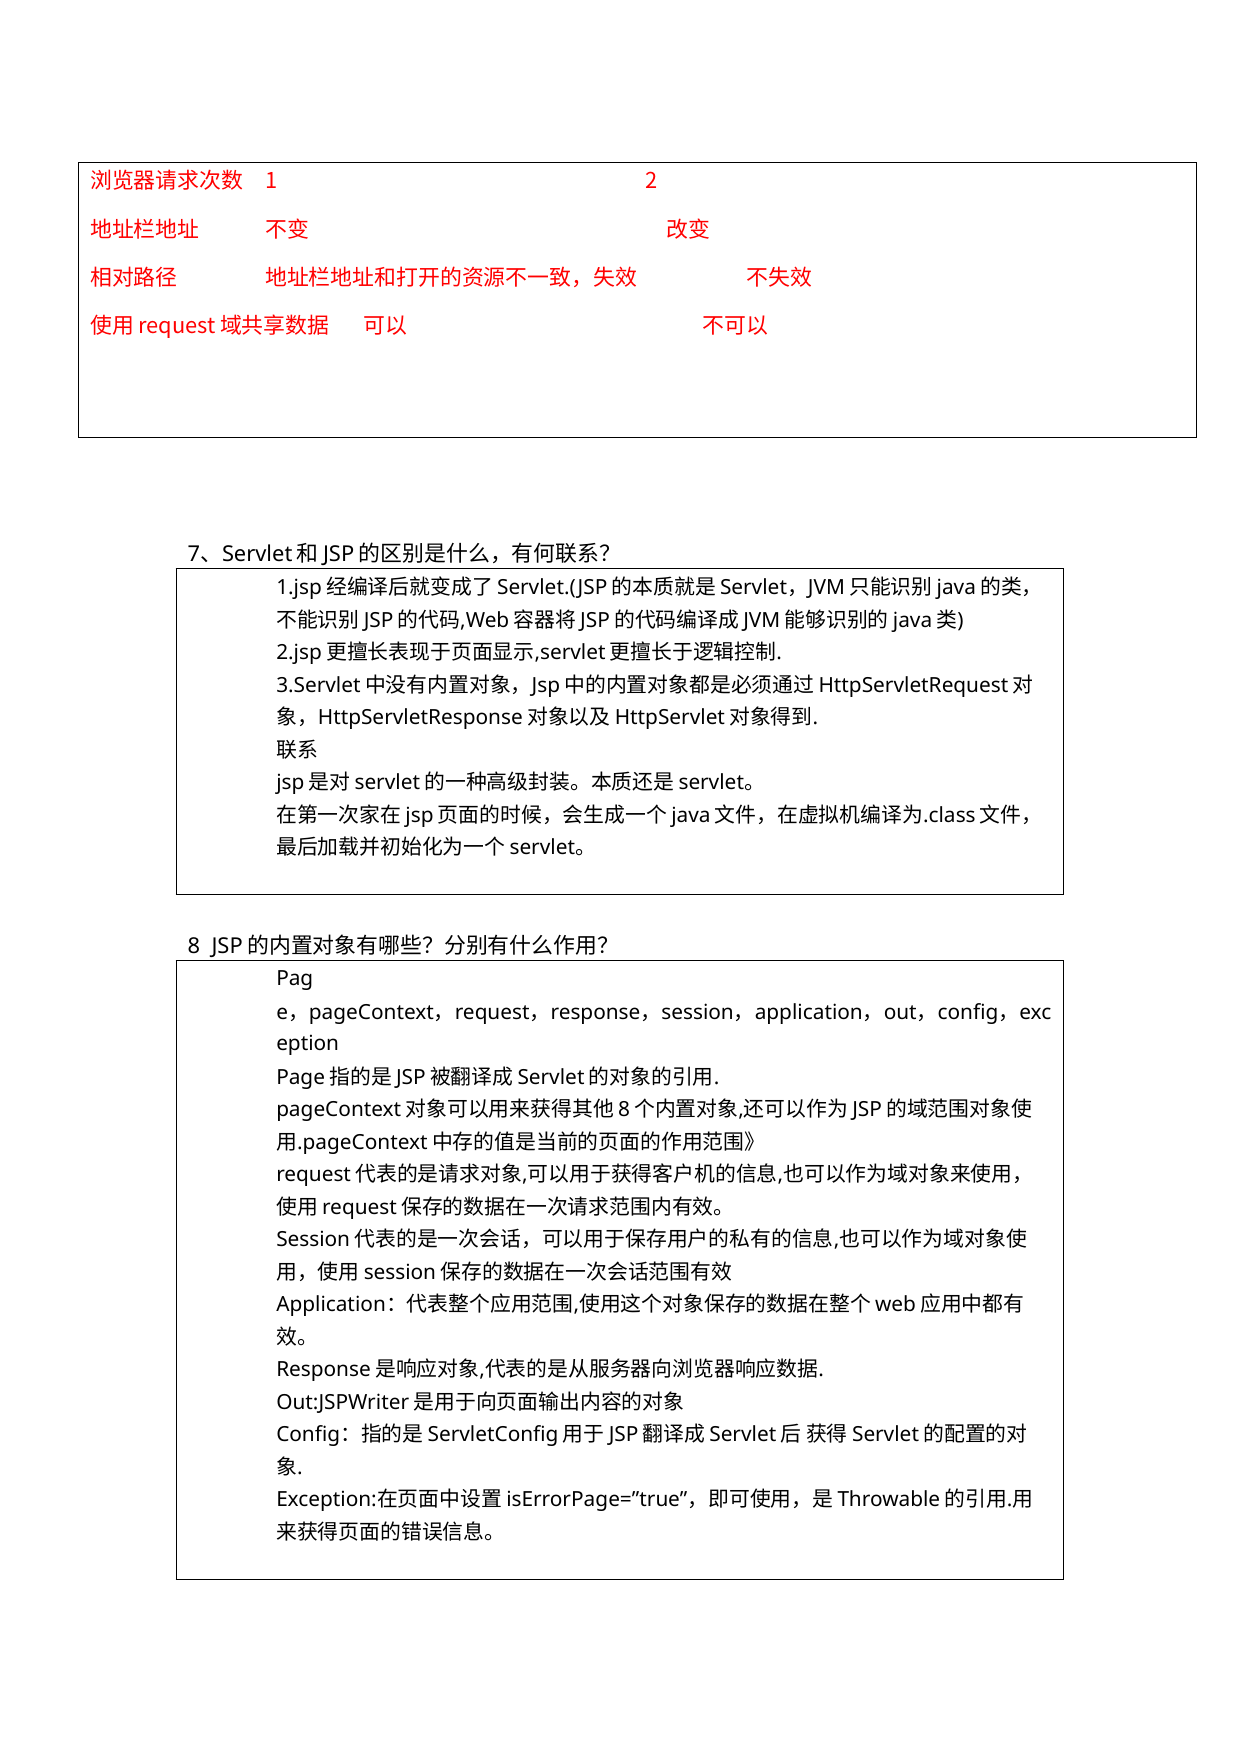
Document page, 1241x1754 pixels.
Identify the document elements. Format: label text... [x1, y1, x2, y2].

text 8 JSP的内置对象有哪些？分别有什么作用？ [187, 928, 1053, 960]
table_header Page，pageContext，request，response，session，application，out，config，exception Page指的是JSP被翻译成Servlet的对象的引用. pageContext对象可以用来获得其他8个内置对象,还可以作为JSP的域范围对象使用.pageContext中存的值是当前的页面的作用范围》 request代表的是请求对象,可以用于获得客户机的信息,也可以作为域对象来使用，使用request保存的数据在一次请求范围内有效。 Session代表的是一次会话，可以用于保存用户的私有的信息,也可以作为域对象使用，使用session保存的数据在一次会话范围有效 Application：代表整个应用范围,使用这个对象保存的数据在整个web应用中都有效。 Response是响应对象,代表的是从服务器向浏览器响应数据. Out:JSPWriter是用于向页面输出内容的对象 Config：指的是ServletConfig用于JSP翻译成Servlet后 获得Servlet的配置的对象. Exception:在页面中设置isErrorPage=”true”，即可使用，是Throwable的引用.用来获得页面的错误信息。 [177, 961, 1063, 1579]
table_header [79, 163, 1196, 437]
text 7、Servlet和JSP的区别是什么，有何联系？ [187, 536, 1053, 568]
table_header 1.jsp经编译后就变成了Servlet.(JSP的本质就是Servlet，JVM只能识别java的类，不能识别JSP的代码,Web容器将JSP的代码编译成JVM能够识别的java类) 2.jsp更擅长表现于页面显示,servlet更擅长于逻辑控制. 3.Servlet中没有内置对象，Jsp中的内置对象都是必须通过HttpServletRequest对象，HttpServletResponse对象以及HttpServlet对象得到. 联系 jsp是对servlet的一种高级封装。本质还是servlet。 在第一次家在jsp页面的时候，会生成一个java文件，在虚拟机编译为.class文件，最后加载并初始化为一个servlet。 [177, 569, 1063, 894]
